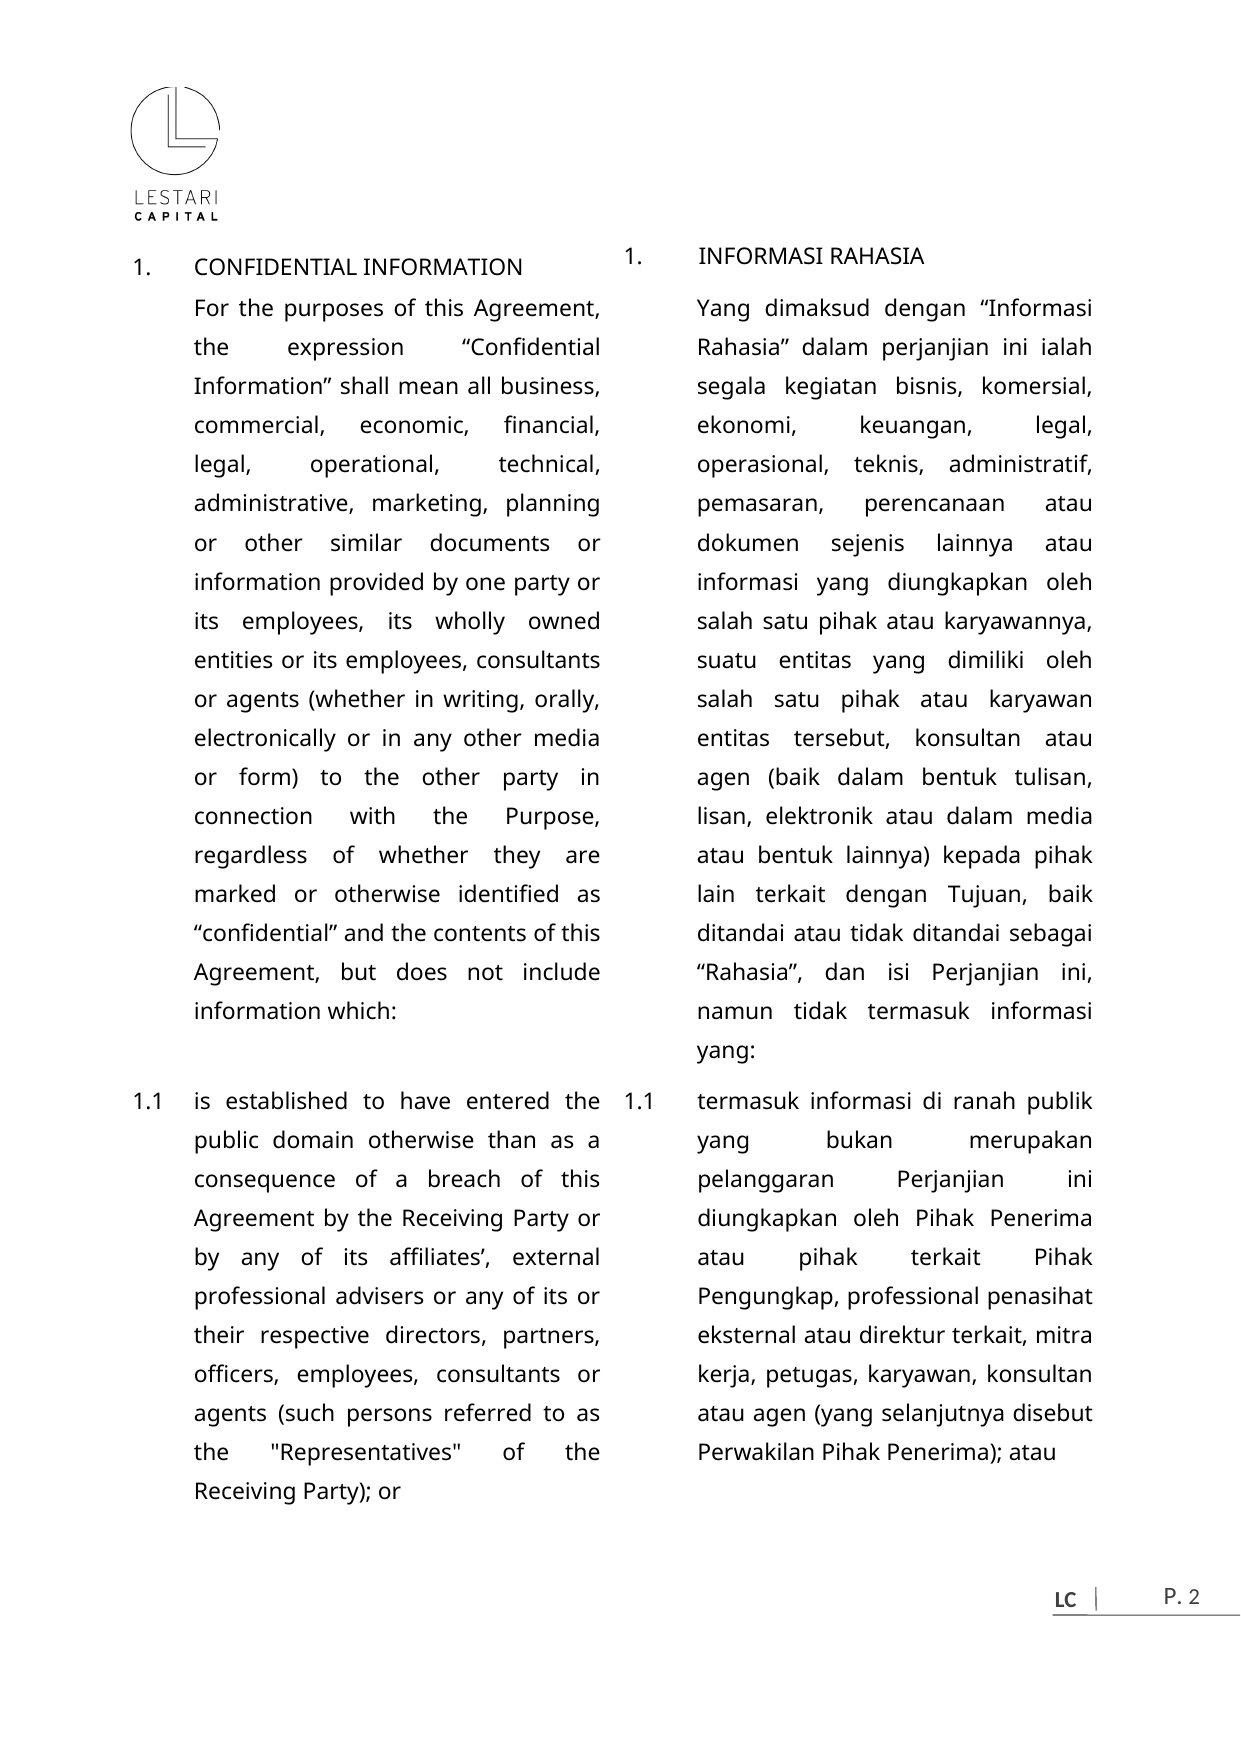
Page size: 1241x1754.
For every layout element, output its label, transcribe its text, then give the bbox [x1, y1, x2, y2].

table_cell Confidential Information [121, 240, 612, 292]
table_cell is established to have entered the public domain otherwise than as a consequence of a breach of this Agreement by the Receiving Party or by any of its affiliates’, external professional advisers or any of its or their respective directors, partners, officers, employees, consultants or agents (such persons referred to as the "Representatives" of the Receiving Party); or [121, 1085, 612, 1534]
table_cell Yang dimaksud dengan “Informasi Rahasia” dalam perjanjian ini ialah segala kegiatan bisnis, komersial, ekonomi, keuangan, legal, operasional, teknis, administratif, pemasaran, perencanaan atau dokumen sejenis lainnya atau informasi yang diungkapkan oleh salah satu pihak atau karyawannya, suatu entitas yang dimiliki oleh salah satu pihak atau karyawan entitas tersebut, konsultan atau agen (baik dalam bentuk tulisan, lisan, elektronik atau dalam media atau bentuk lainnya) kepada pihak lain terkait dengan Tujuan, baik ditandai atau tidak ditandai sebagai “Rahasia”, dan isi Perjanjian ini, namun tidak termasuk informasi yang: [612, 292, 1104, 1084]
picture [120, 87, 237, 239]
table_cell termasuk informasi di ranah publik yang bukan merupakan pelanggaran Perjanjian ini diungkapkan oleh Pihak Penerima atau pihak terkait Pihak Pengungkap, professional penasihat eksternal atau direktur terkait, mitra kerja, petugas, karyawan, konsultan atau agen (yang selanjutnya disebut Perwakilan Pihak Penerima); atau [612, 1085, 1104, 1534]
table_cell For the purposes of this Agreement, the expression “Confidential Information” shall mean all business, commercial, economic, financial, legal, operational, technical, administrative, marketing, planning or other similar documents or information provided by one party or its employees, its wholly owned entities or its employees, consultants or agents (whether in writing, orally, electronically or in any other media or form) to the other party in connection with the Purpose, regardless of whether they are marked or otherwise identified as “confidential” and the contents of this Agreement, but does not include information which: [121, 292, 612, 1084]
table_cell INFORMASI RAHASIA [612, 240, 1104, 292]
